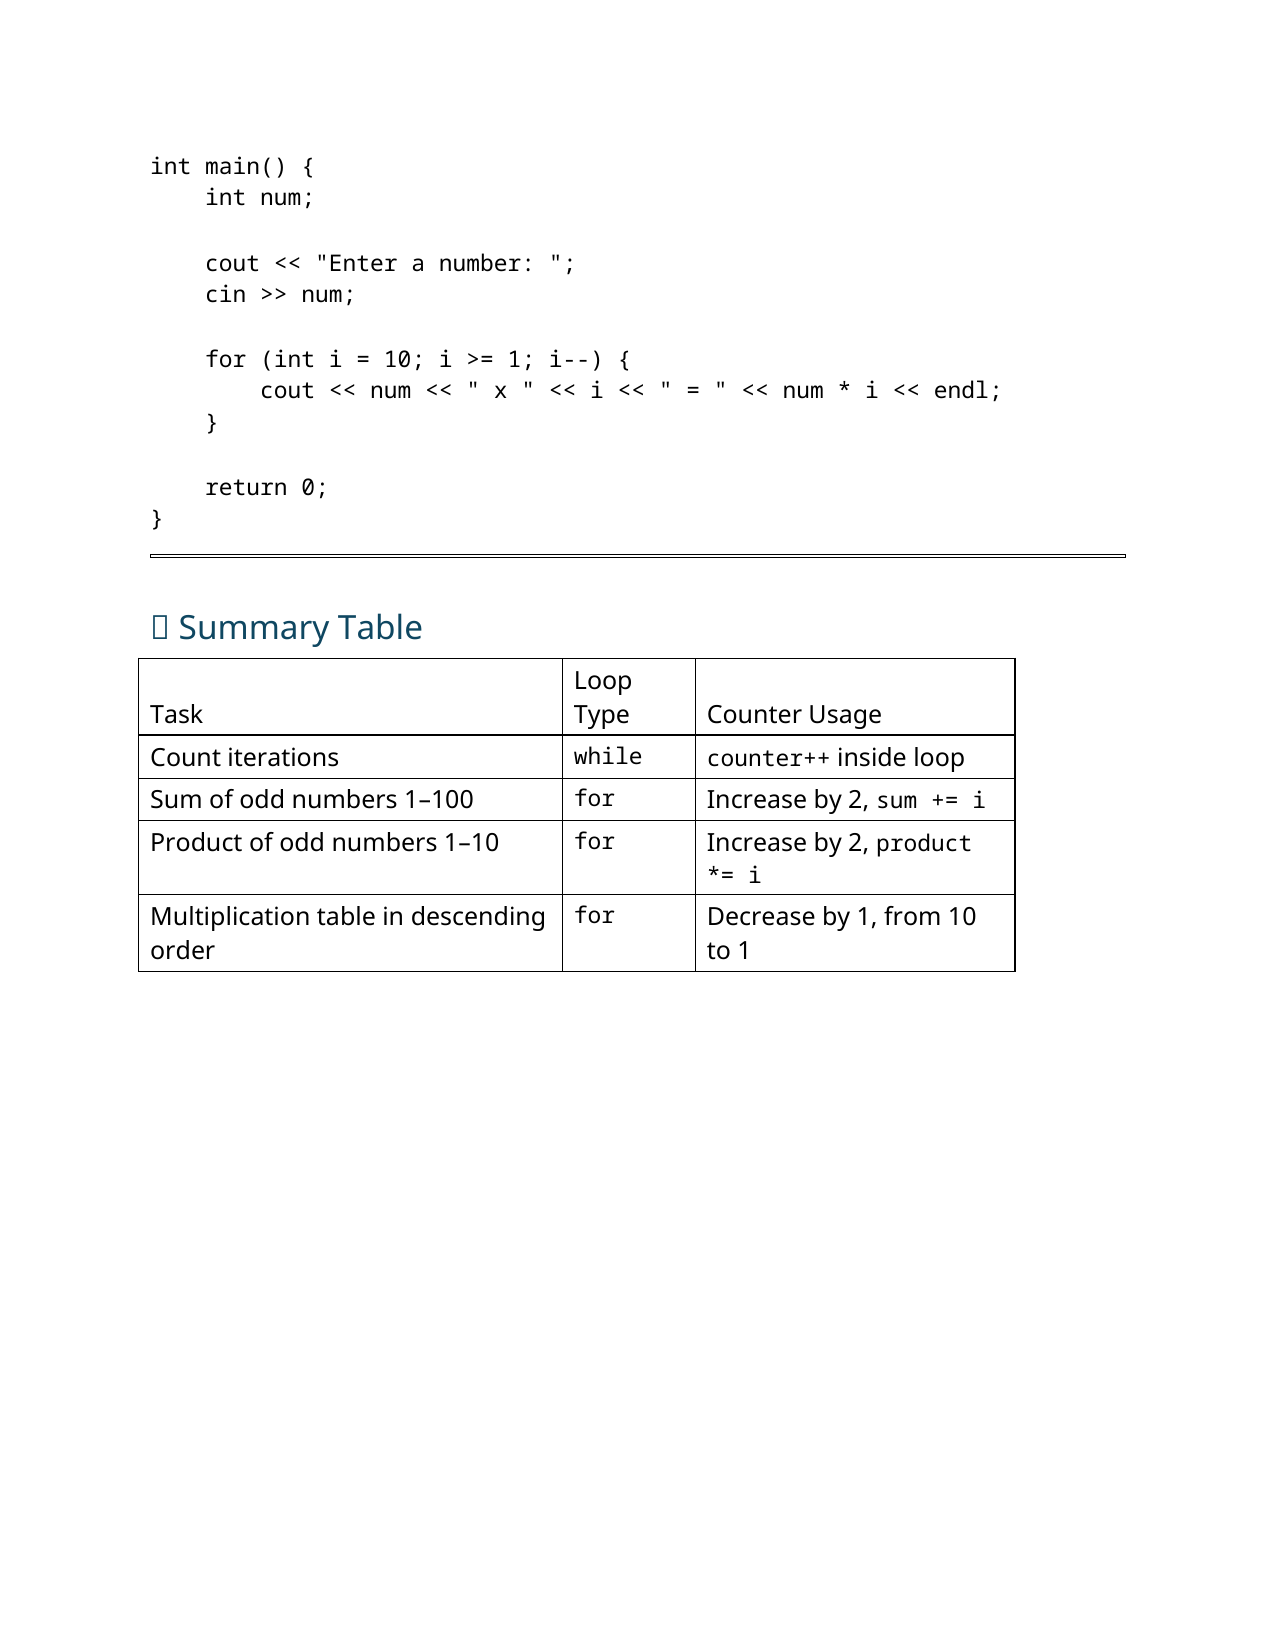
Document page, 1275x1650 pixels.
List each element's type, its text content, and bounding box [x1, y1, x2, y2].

table_header Task [139, 659, 562, 734]
table_cell while [563, 736, 695, 777]
table_cell for [563, 821, 695, 894]
table_header Loop Type [563, 659, 695, 734]
table_cell Product of odd numbers 1–10 [139, 821, 562, 894]
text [150, 150, 1125, 533]
table_header Counter Usage [696, 659, 1014, 734]
table_cell for [563, 895, 695, 971]
table_cell Sum of odd numbers 1–100 [139, 779, 562, 820]
table_cell for [563, 779, 695, 820]
table_cell Decrease by 1, from 10 to 1 [696, 895, 1014, 971]
table_cell Count iterations [139, 736, 562, 777]
table_cell Increase by 2, product *= i [696, 821, 1014, 894]
table_cell Increase by 2, sum += i [696, 779, 1014, 820]
table_cell counter++ inside loop [696, 736, 1014, 777]
text 📌 Summary Table [150, 604, 1125, 649]
table_cell Multiplication table in descending order [139, 895, 562, 971]
